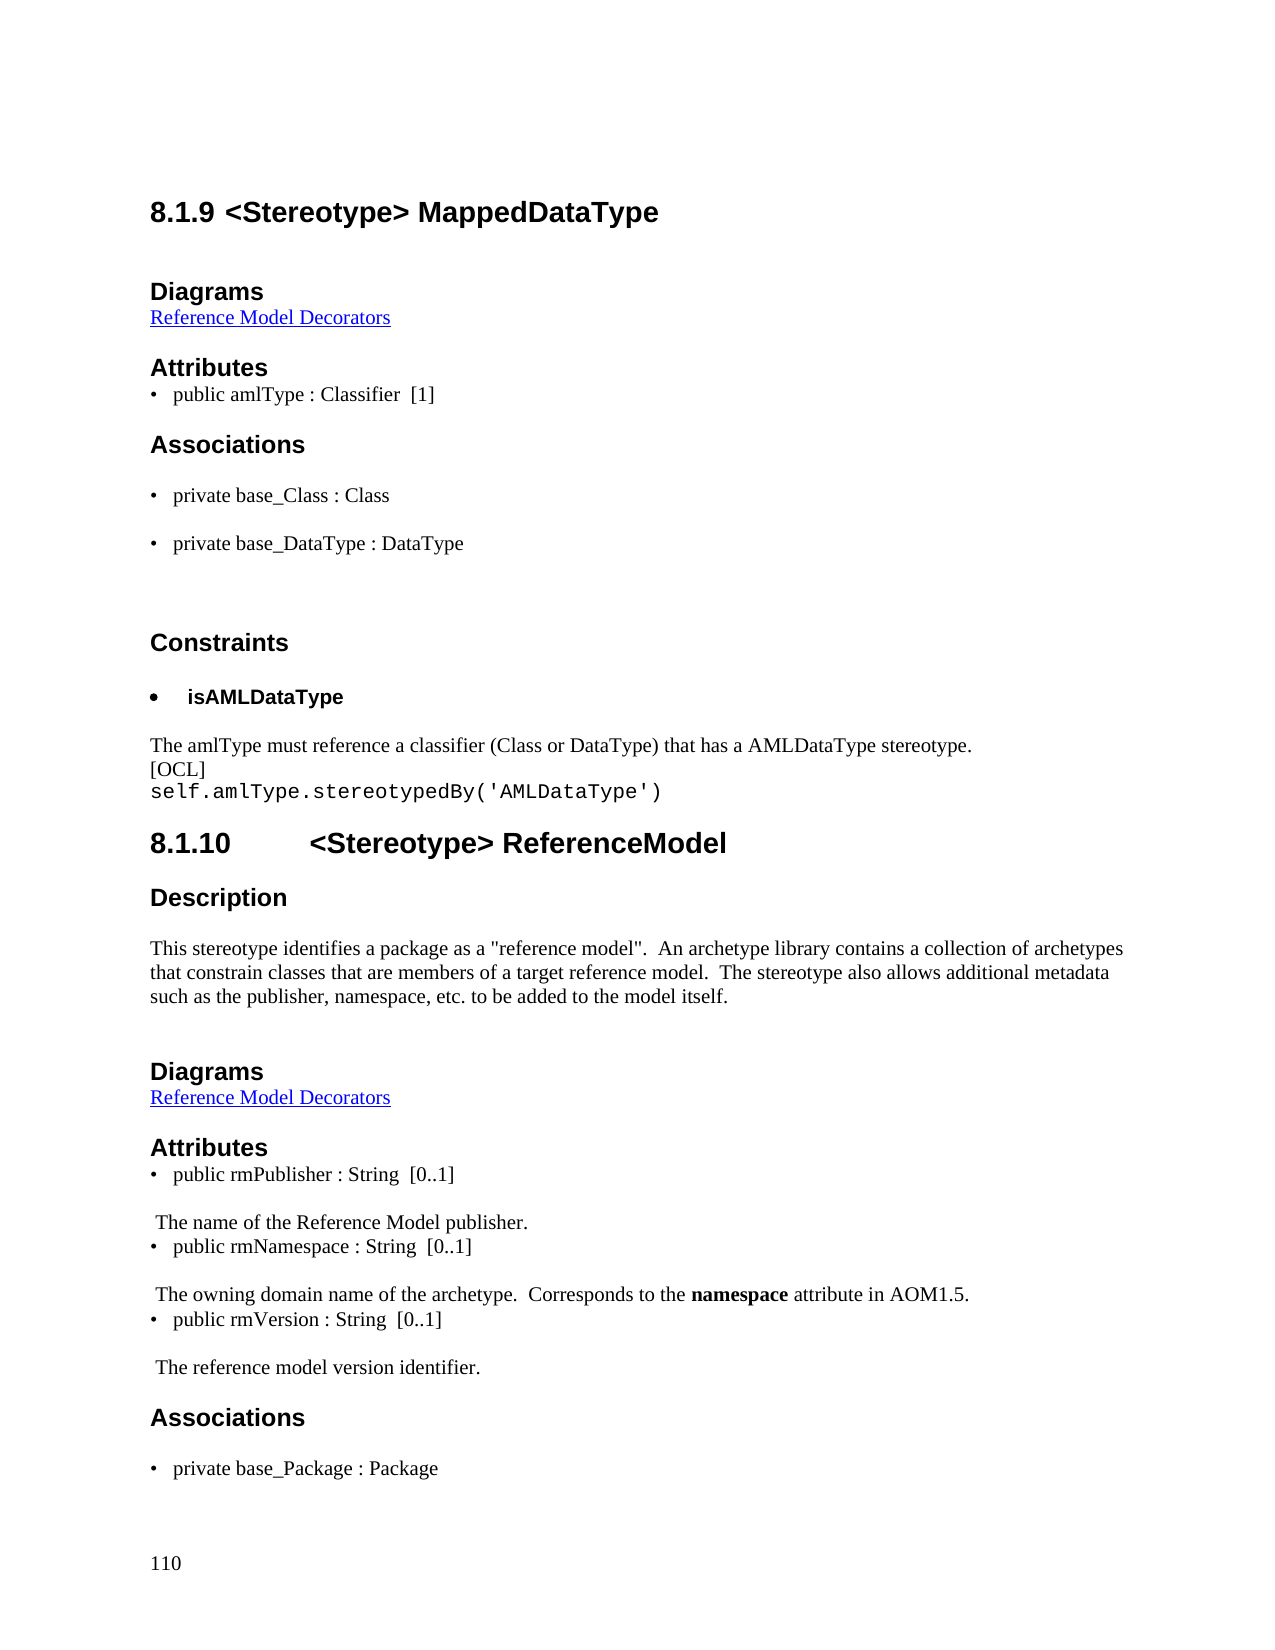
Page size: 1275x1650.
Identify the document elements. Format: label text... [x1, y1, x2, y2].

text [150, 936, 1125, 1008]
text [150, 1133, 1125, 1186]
text • public amlType : Classifier [1] [150, 382, 1125, 406]
text [OCL] [150, 757, 1125, 781]
text • private base_Class : Class [150, 483, 1125, 507]
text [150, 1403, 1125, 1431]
text Associations [150, 430, 1125, 459]
subtitle <Stereotype> MappedDataType [150, 195, 1125, 228]
text Diagrams [150, 277, 1125, 305]
list isAMLDataType [150, 685, 1125, 709]
text Attributes [150, 353, 1125, 382]
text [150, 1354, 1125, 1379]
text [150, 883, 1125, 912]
text The amlType must reference a classifier (Class or DataType) that has a AMLDataType stereotype. [150, 733, 1125, 757]
text • private base_DataType : DataType [150, 531, 1125, 555]
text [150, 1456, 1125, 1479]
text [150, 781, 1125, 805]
text Reference Model Decorators [150, 305, 1125, 329]
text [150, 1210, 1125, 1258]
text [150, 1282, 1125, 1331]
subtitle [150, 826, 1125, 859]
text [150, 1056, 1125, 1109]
text Constraints [150, 627, 1125, 656]
